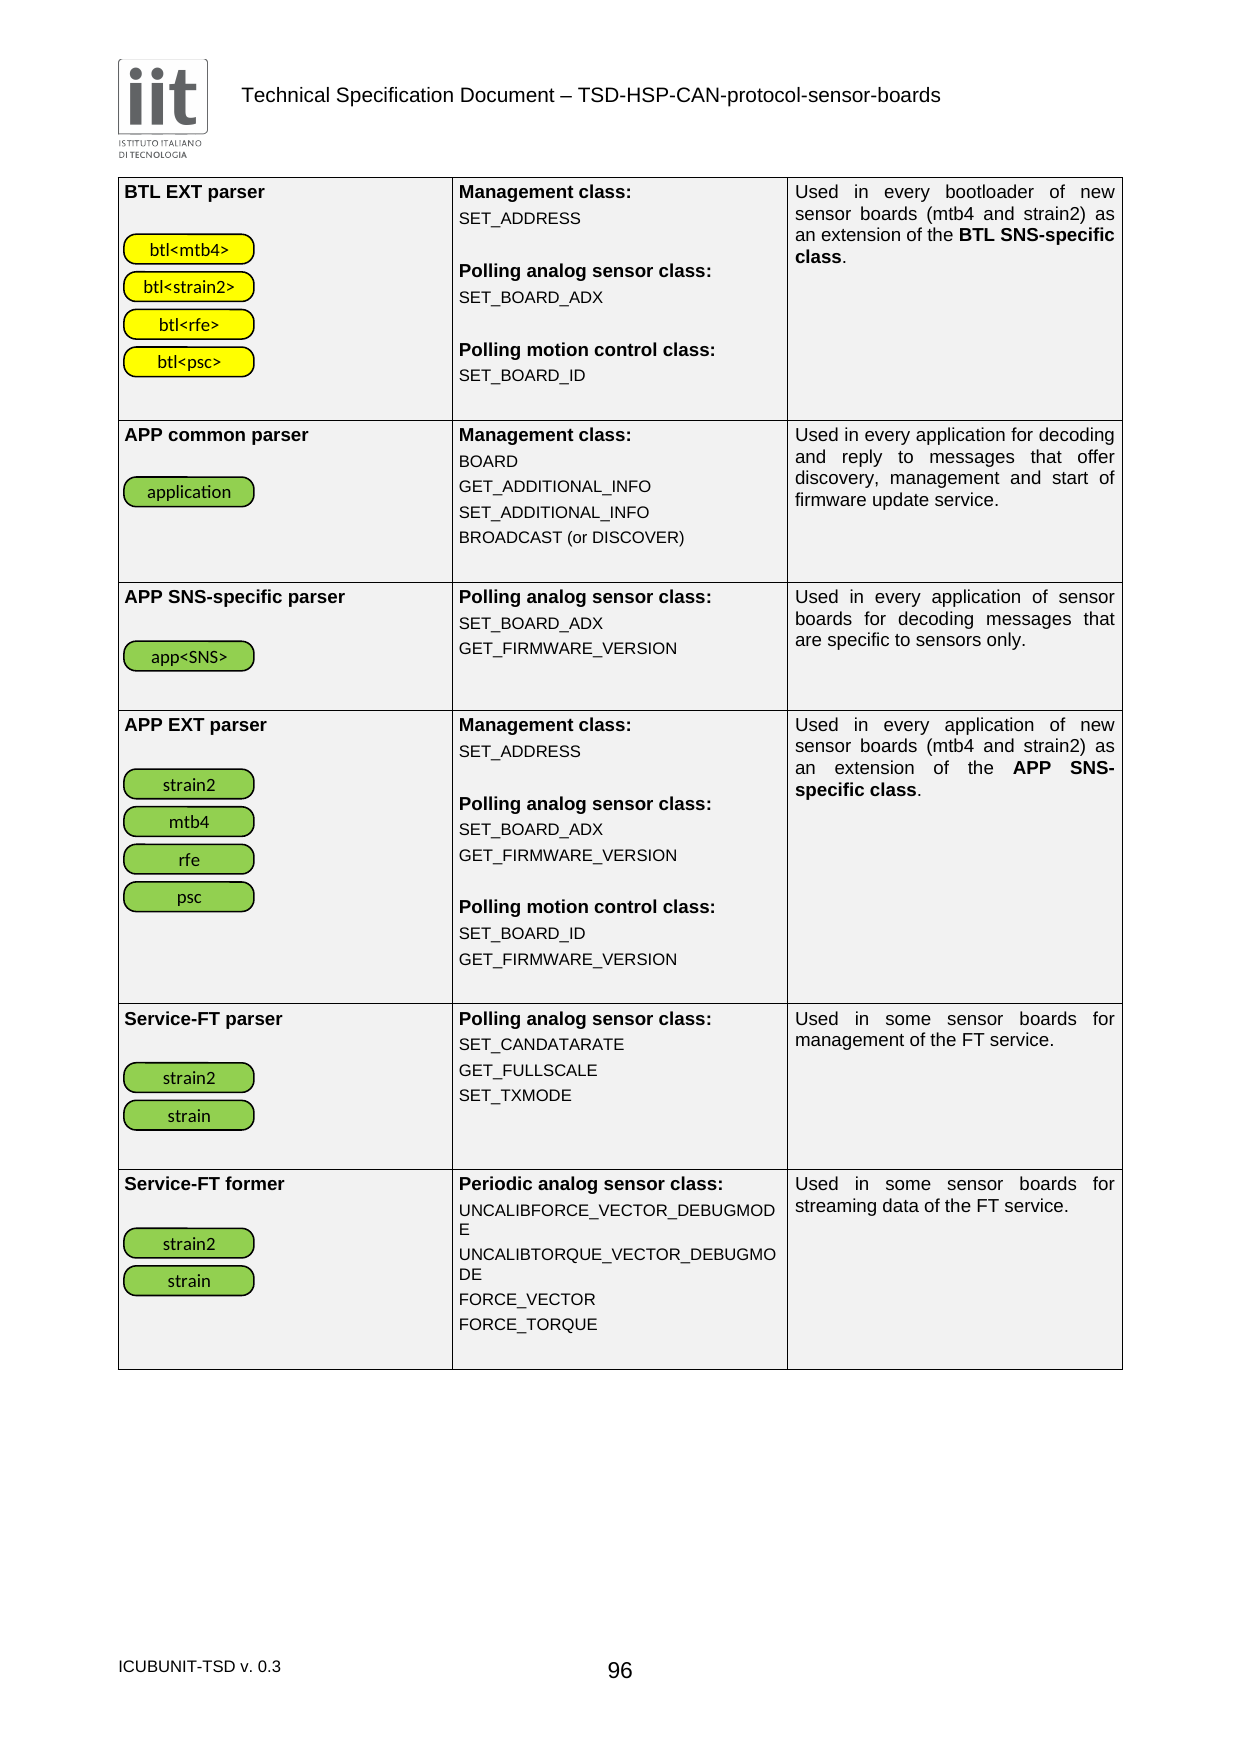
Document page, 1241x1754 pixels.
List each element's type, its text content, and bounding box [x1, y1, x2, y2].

table_cell Polling analog sensor class: SET_BOARD_ADX GET_FIRMWARE_VERSION [453, 583, 787, 710]
picture [118, 59, 208, 158]
table_cell Management class: SET_ADDRESS Polling analog sensor class: SET_BOARD_ADX Polling motion control class: SET_BOARD_ID [453, 178, 787, 420]
table_cell BTL EXT parser [119, 178, 452, 420]
table_cell Used in some sensor boards for streaming data of the FT service. [788, 1170, 1122, 1369]
table_cell Used in every bootloader of new sensor boards (mtb4 and strain2) as an extension of the BTL SNS-specific class. [788, 178, 1122, 420]
table_cell Service-FT former [119, 1170, 452, 1369]
table_cell Service-FT parser [119, 1004, 452, 1169]
table_cell APP SNS-specific parser [119, 583, 452, 710]
table_cell Management class: SET_ADDRESS Polling analog sensor class: SET_BOARD_ADX GET_FIRMWARE_VERSION Polling motion control class: SET_BOARD_ID GET_FIRMWARE_VERSION [453, 711, 787, 1003]
table_cell Used in some sensor boards for management of the FT service. [788, 1004, 1122, 1169]
table_cell Used in every application of new sensor boards (mtb4 and strain2) as an extension of the APP SNS-specific class. [788, 711, 1122, 1003]
table_cell APP common parser [119, 421, 452, 582]
table_cell Periodic analog sensor class: UNCALIBFORCE_VECTOR_DEBUGMODE UNCALIBTORQUE_VECTOR_DEBUGMODE FORCE_VECTOR FORCE_TORQUE [453, 1170, 787, 1369]
table_cell Polling analog sensor class: SET_CANDATARATE GET_FULLSCALE SET_TXMODE [453, 1004, 787, 1169]
table_cell Management class: BOARD GET_ADDITIONAL_INFO SET_ADDITIONAL_INFO BROADCAST (or DISCOVER) [453, 421, 787, 582]
table_cell Used in every application for decoding and reply to messages that offer discovery, management and start of firmware update service. [788, 421, 1122, 582]
table_cell APP EXT parser [119, 711, 452, 1003]
table_cell Used in every application of sensor boards for decoding messages that are specific to sensors only. [788, 583, 1122, 710]
